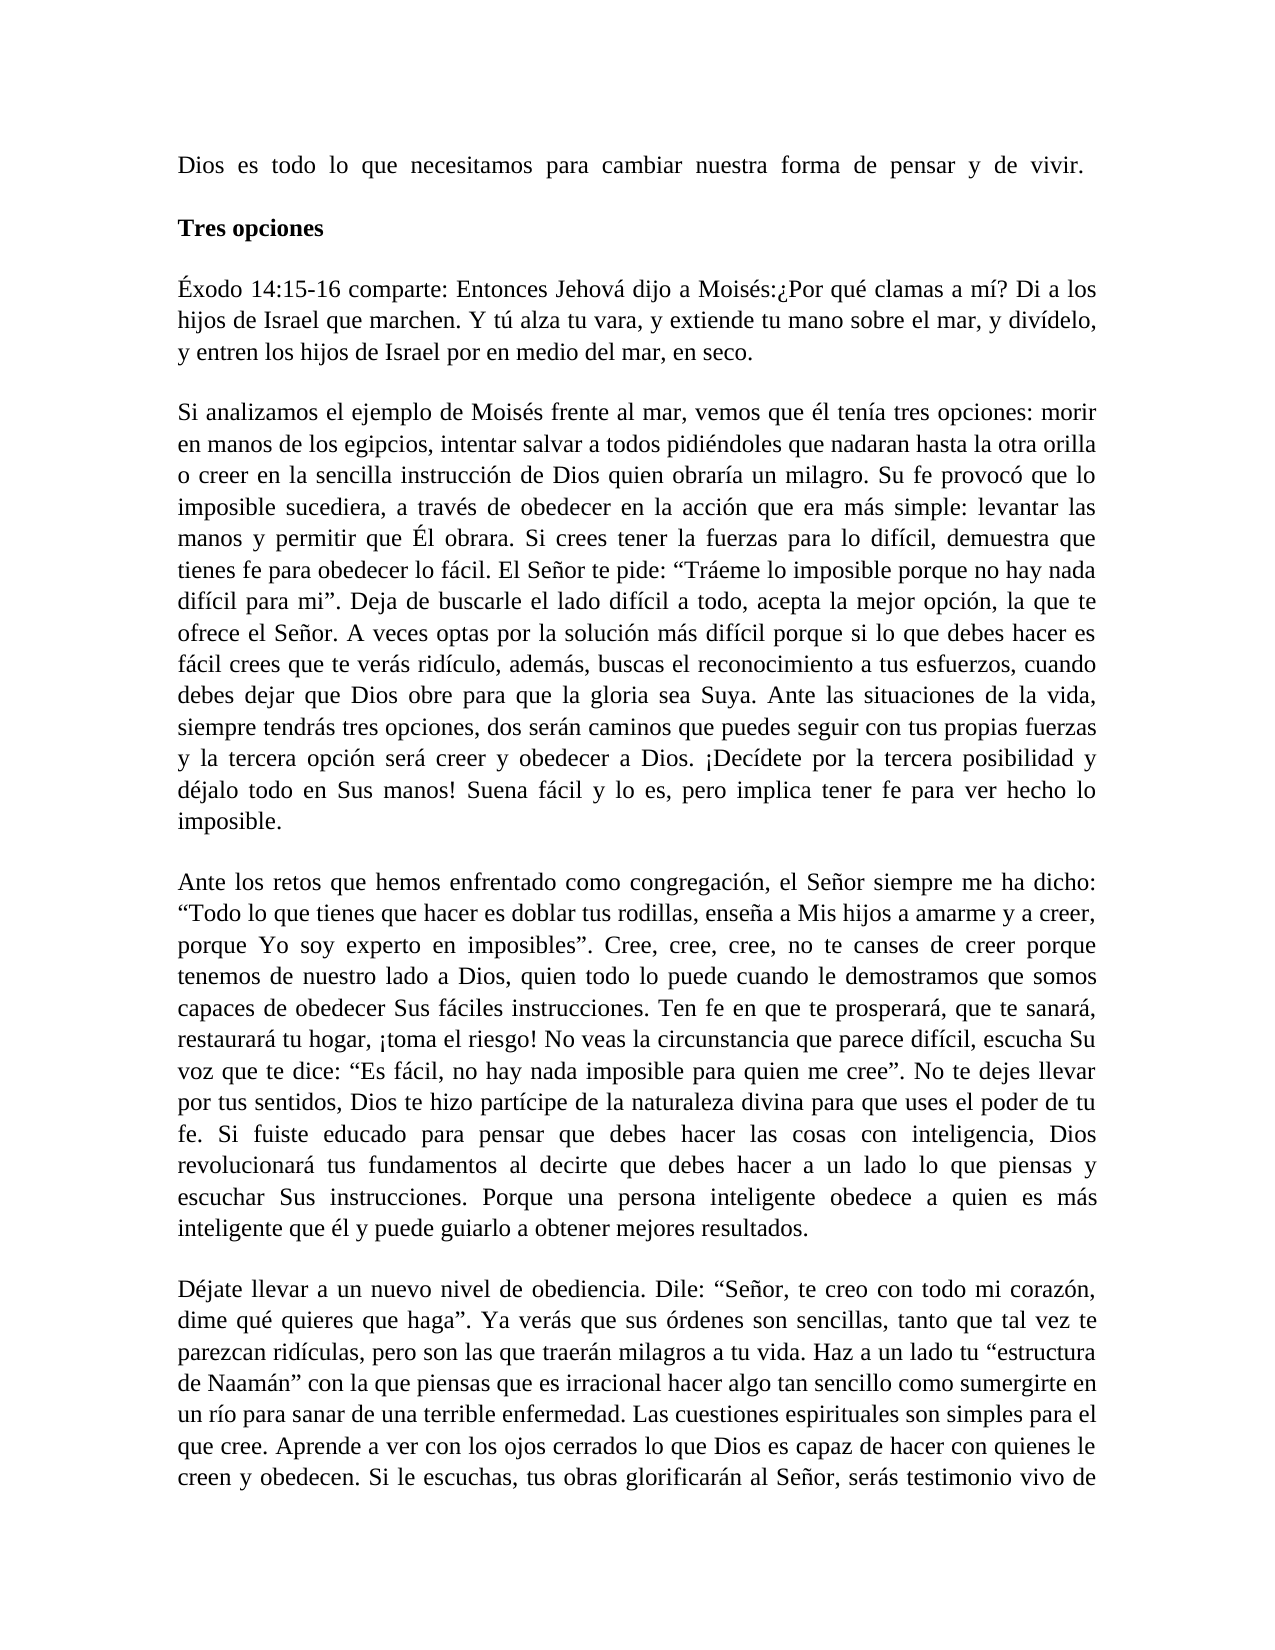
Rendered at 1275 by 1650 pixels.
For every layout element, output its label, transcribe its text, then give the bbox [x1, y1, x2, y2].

text Éxodo 14:15-16 comparte: Entonces Jehová dijo a Moisés:¿Por qué clamas a mí? Di a los hijos de Israel que marchen. Y tú alza tu vara, y extiende tu mano sobre el mar, y divídelo, y entren los hijos de Israel por en medio del mar, en seco. [177, 271, 1098, 366]
text Ante los retos que hemos enfrentado como congregación, el Señor siempre me ha dicho: “Todo lo que tienes que hacer es doblar tus rodillas, enseña a Mis hijos a amarme y a creer, porque Yo soy experto en imposibles”. Cree, cree, cree, no te canses de creer porque tenemos de nuestro lado a Dios, quien todo lo puede cuando le demostramos que somos capaces de obedecer Sus fáciles instrucciones. Ten fe en que te prosperará, que te sanará, restaurará tu hogar, ¡toma el riesgo! No veas la circunstancia que parece difícil, escucha Su voz que te dice: “Es fácil, no hay nada imposible para quien me cree”. No te dejes llevar por tus sentidos, Dios te hizo partícipe de la naturaleza divina para que uses el poder de tu fe. Si fuiste educado para pensar que debes hacer las cosas con inteligencia, Dios revolucionará tus fundamentos al decirte que debes hacer a un lado lo que piensas y escuchar Sus instrucciones. Porque una persona inteligente obedece a quien es más inteligente que él y puede guiarlo a obtener mejores resultados. [177, 864, 1098, 1242]
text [177, 148, 1098, 242]
text Si analizamos el ejemplo de Moisés frente al mar, vemos que él tenía tres opciones: morir en manos de los egipcios, intentar salvar a todos pidiéndoles que nadaran hasta la otra orilla o creer en la sencilla instrucción de Dios quien obraría un milagro. Su fe provocó que lo imposible sucediera, a través de obedecer en la acción que era más simple: levantar las manos y permitir que Él obrara. Si crees tener la fuerzas para lo difícil, demuestra que tienes fe para obedecer lo fácil. El Señor te pide: “Tráeme lo imposible porque no hay nada difícil para mi”. Deja de buscarle el lado difícil a todo, acepta la mejor opción, la que te ofrece el Señor. A veces optas por la solución más difícil porque si lo que debes hacer es fácil crees que te verás ridículo, además, buscas el reconocimiento a tus esfuerzos, cuando debes dejar que Dios obre para que la gloria sea Suya. Ante las situaciones de la vida, siempre tendrás tres opciones, dos serán caminos que puedes seguir con tus propias fuerzas y la tercera opción será creer y obedecer a Dios. ¡Decídete por la tercera posibilidad y déjalo todo en Sus manos! Suena fácil y lo es, pero implica tener fe para ver hecho lo imposible. [177, 395, 1098, 835]
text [177, 1271, 1098, 1491]
